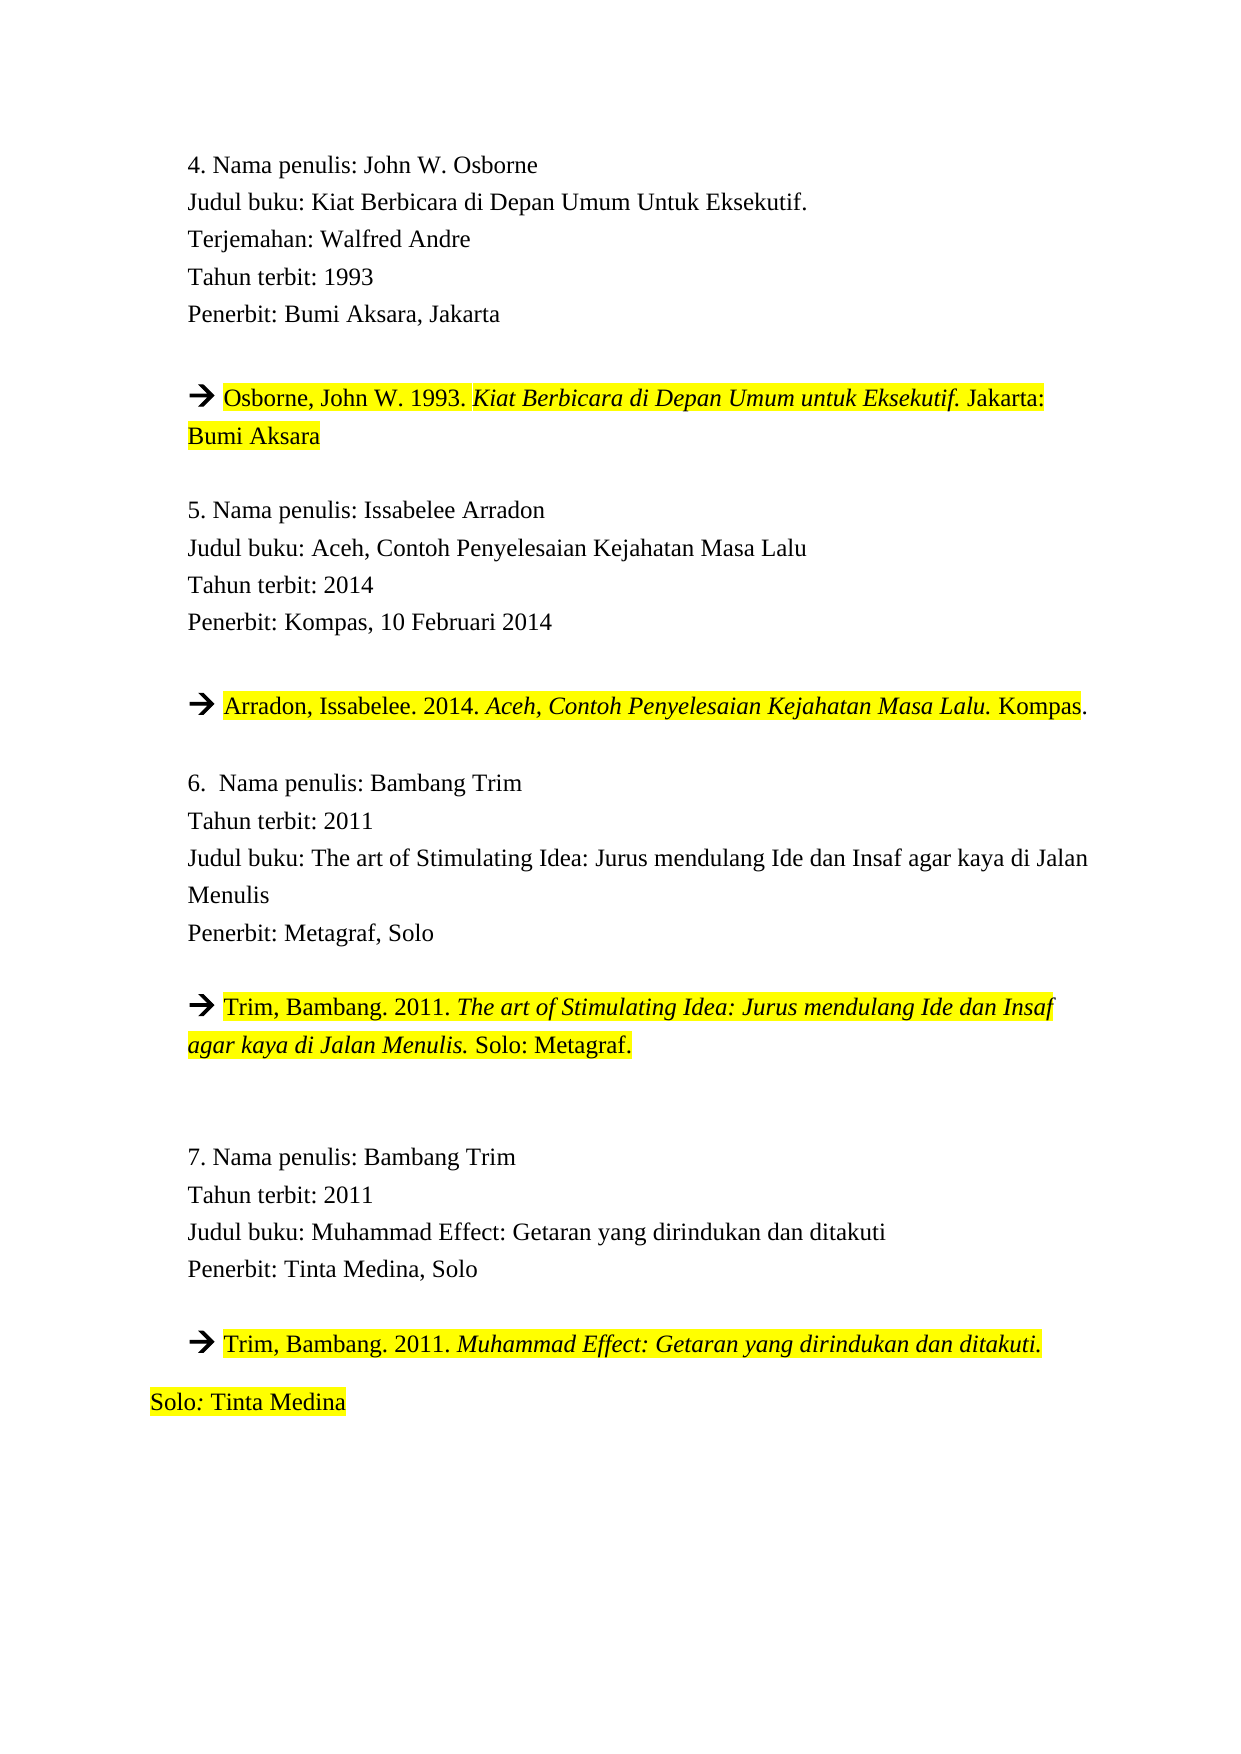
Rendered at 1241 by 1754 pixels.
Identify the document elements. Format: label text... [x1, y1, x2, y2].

text Terjemahan: Walfred Andre [187, 224, 1090, 253]
text Tahun terbit: 2011 [187, 806, 1090, 834]
text Penerbit: Kompas, 10 Februari 2014 [187, 607, 1090, 636]
text Arradon, Issabelee. 2014. Aceh, Contoh Penyelesaian Kejahatan Masa Lalu. Kompas. [187, 691, 1090, 721]
text Trim, Bambang. 2011. The art of Stimulating Idea: Jurus mendulang Ide dan Insaf agar kaya di Jalan Menulis. Solo: Metagraf. [187, 992, 1090, 1059]
text Judul buku: Muhammad Effect: Getaran yang dirindukan dan ditakuti [187, 1217, 1090, 1246]
text 7. Nama penulis: Bambang Trim [187, 1142, 1090, 1171]
text Tahun terbit: 2011 [187, 1180, 1090, 1208]
text Tahun terbit: 1993 [187, 262, 1090, 291]
text Trim, Bambang. 2011. Muhammad Effect: Getaran yang dirindukan dan ditakuti. Solo: Tinta Medina [150, 1329, 1090, 1416]
text Osborne, John W. 1993. Kiat Berbicara di Depan Umum untuk Eksekutif. Jakarta: Bumi Aksara [187, 383, 1090, 450]
text Judul buku: The art of Stimulating Idea: Jurus mendulang Ide dan Insaf agar kaya di Jalan Menulis [187, 843, 1090, 909]
text Tahun terbit: 2014 [187, 570, 1090, 599]
text 6. Nama penulis: Bambang Trim [187, 768, 1090, 797]
text Penerbit: Tinta Medina, Solo [187, 1254, 1090, 1283]
text Penerbit: Bumi Aksara, Jakarta [187, 299, 1090, 328]
text 4. Nama penulis: John W. Osborne Judul buku: Kiat Berbicara di Depan Umum Untuk Eksekutif. [187, 150, 1090, 216]
text Penerbit: Metagraf, Solo [187, 918, 1090, 946]
text 5. Nama penulis: Issabelee Arradon Judul buku: Aceh, Contoh Penyelesaian Kejahatan Masa Lalu [187, 496, 1090, 562]
